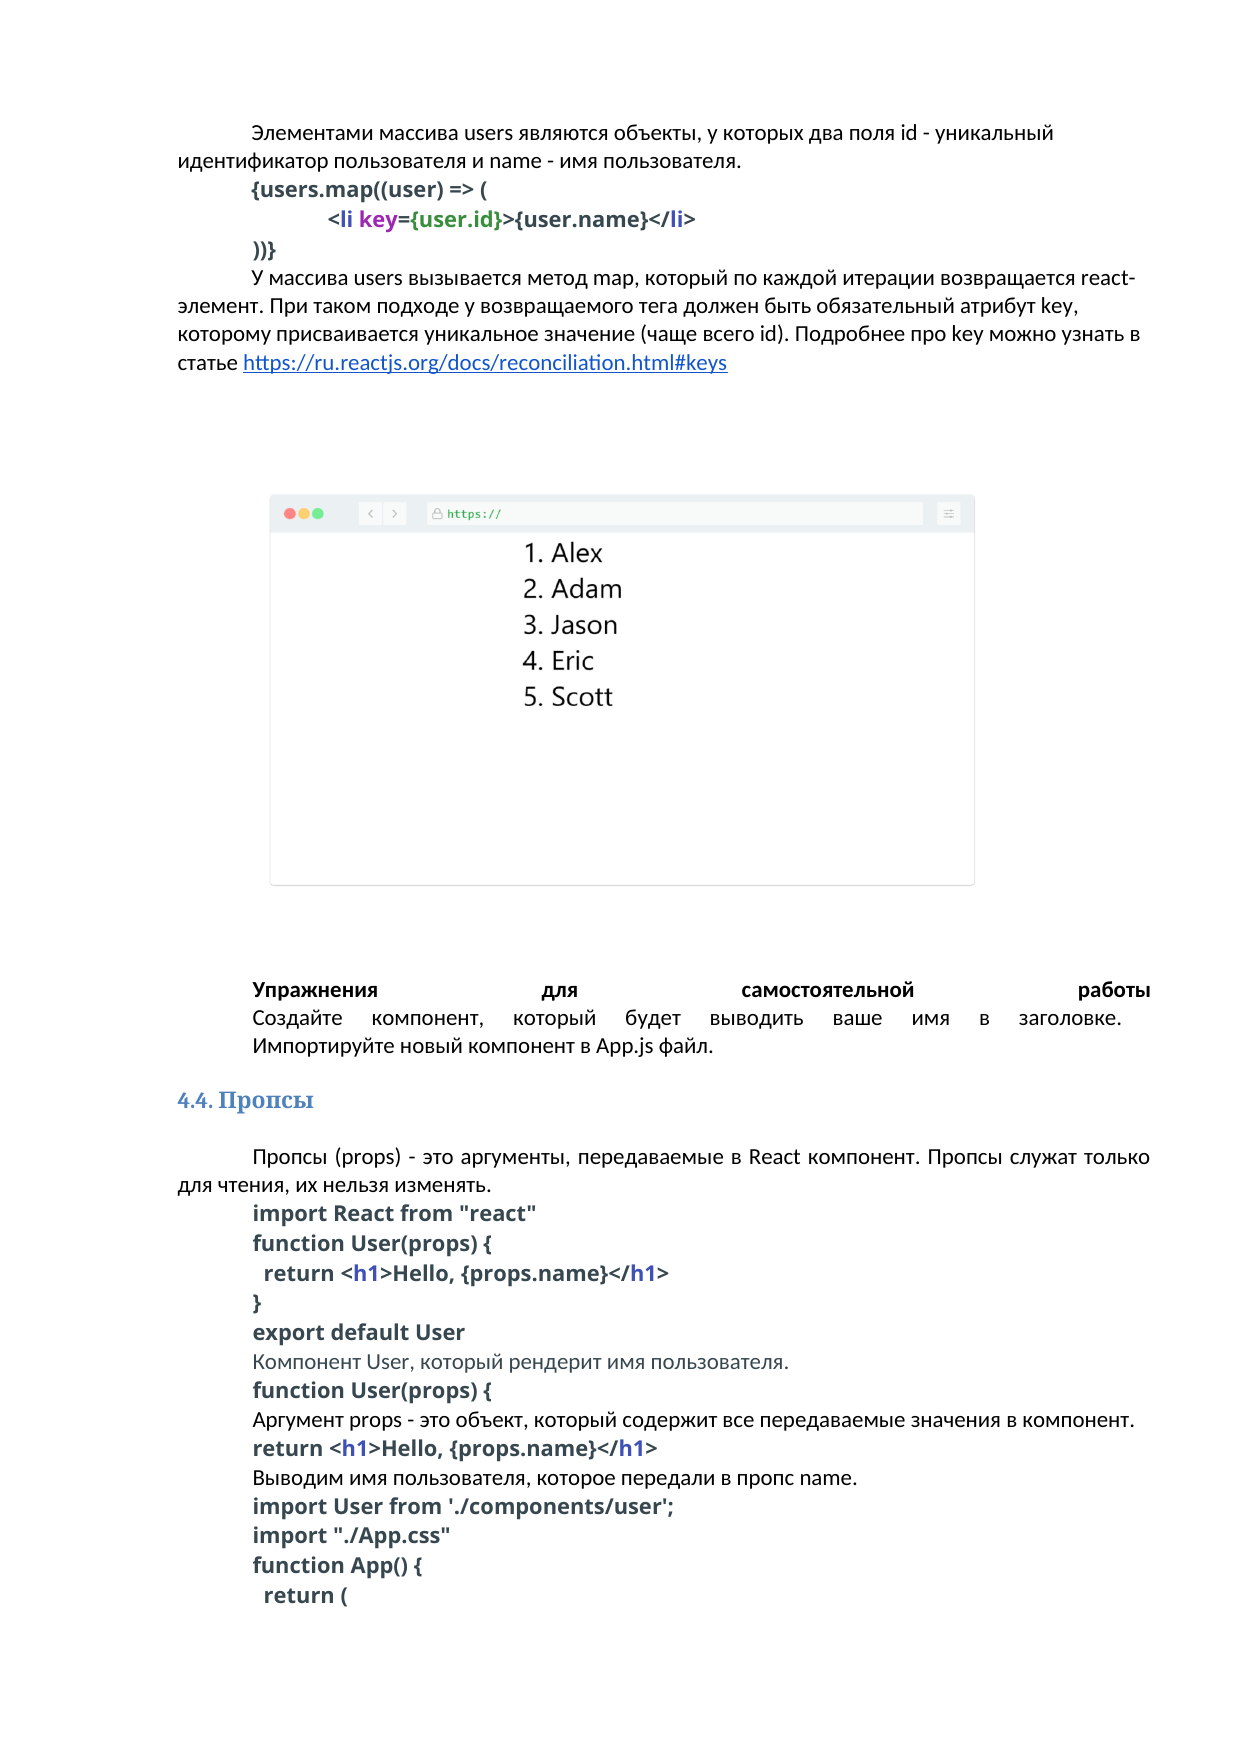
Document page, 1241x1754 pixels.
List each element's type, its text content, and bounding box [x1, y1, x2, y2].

text import User from './components/user'; [252, 1491, 1152, 1520]
text Аргумент props - это объект, который содержит все передаваемые значения в компонент. return <h1>Hello, {props.name}</h1> [252, 1405, 1152, 1463]
text } [252, 1287, 1152, 1317]
text Выводим имя пользователя, которое передали в пропс name. [252, 1463, 1152, 1491]
text ))} [177, 234, 1152, 263]
text Элементами массива users являются объекты, у которых два поля id - уникальный идентификатор пользователя и name - имя пользователя. [177, 118, 1152, 174]
text Упражнения для самостоятельной работы Создайте компонент, который будет выводить ваше имя в заголовке. Импортируйте новый компонент в App.js файл. [252, 976, 1152, 1059]
text Компонент User, который рендерит имя пользователя. [252, 1347, 1152, 1375]
subtitle 4.4. Пропсы [177, 1088, 1152, 1114]
picture [177, 403, 1067, 976]
text <li key={user.id}>{user.name}</li> [252, 204, 1152, 234]
text Пропсы (props) - это аргументы, передаваемые в React компонент. Пропсы служат только для чтения, их нельзя изменять. [177, 1142, 1152, 1198]
text return <h1>Hello, {props.name}</h1> [252, 1258, 1152, 1287]
text У массива users вызывается метод map, который по каждой итерации возвращается react-элемент. При таком подходе у возвращаемого тега должен быть обязательный атрибут key, которому присваивается уникальное значение (чаще всего id). Подробнее про key можно узнать в статье https://ru.reactjs.org/docs/reconciliation.html#keys [177, 263, 1152, 376]
text return ( [252, 1580, 1152, 1610]
text import React from "react" [252, 1198, 1152, 1228]
text import "./App.css" [252, 1520, 1152, 1550]
text function App() { [252, 1550, 1152, 1580]
text function User(props) { [252, 1375, 1152, 1405]
text function User(props) { [252, 1228, 1152, 1258]
text export default User [252, 1317, 1152, 1347]
text {users.map((user) => ( [177, 174, 1152, 204]
